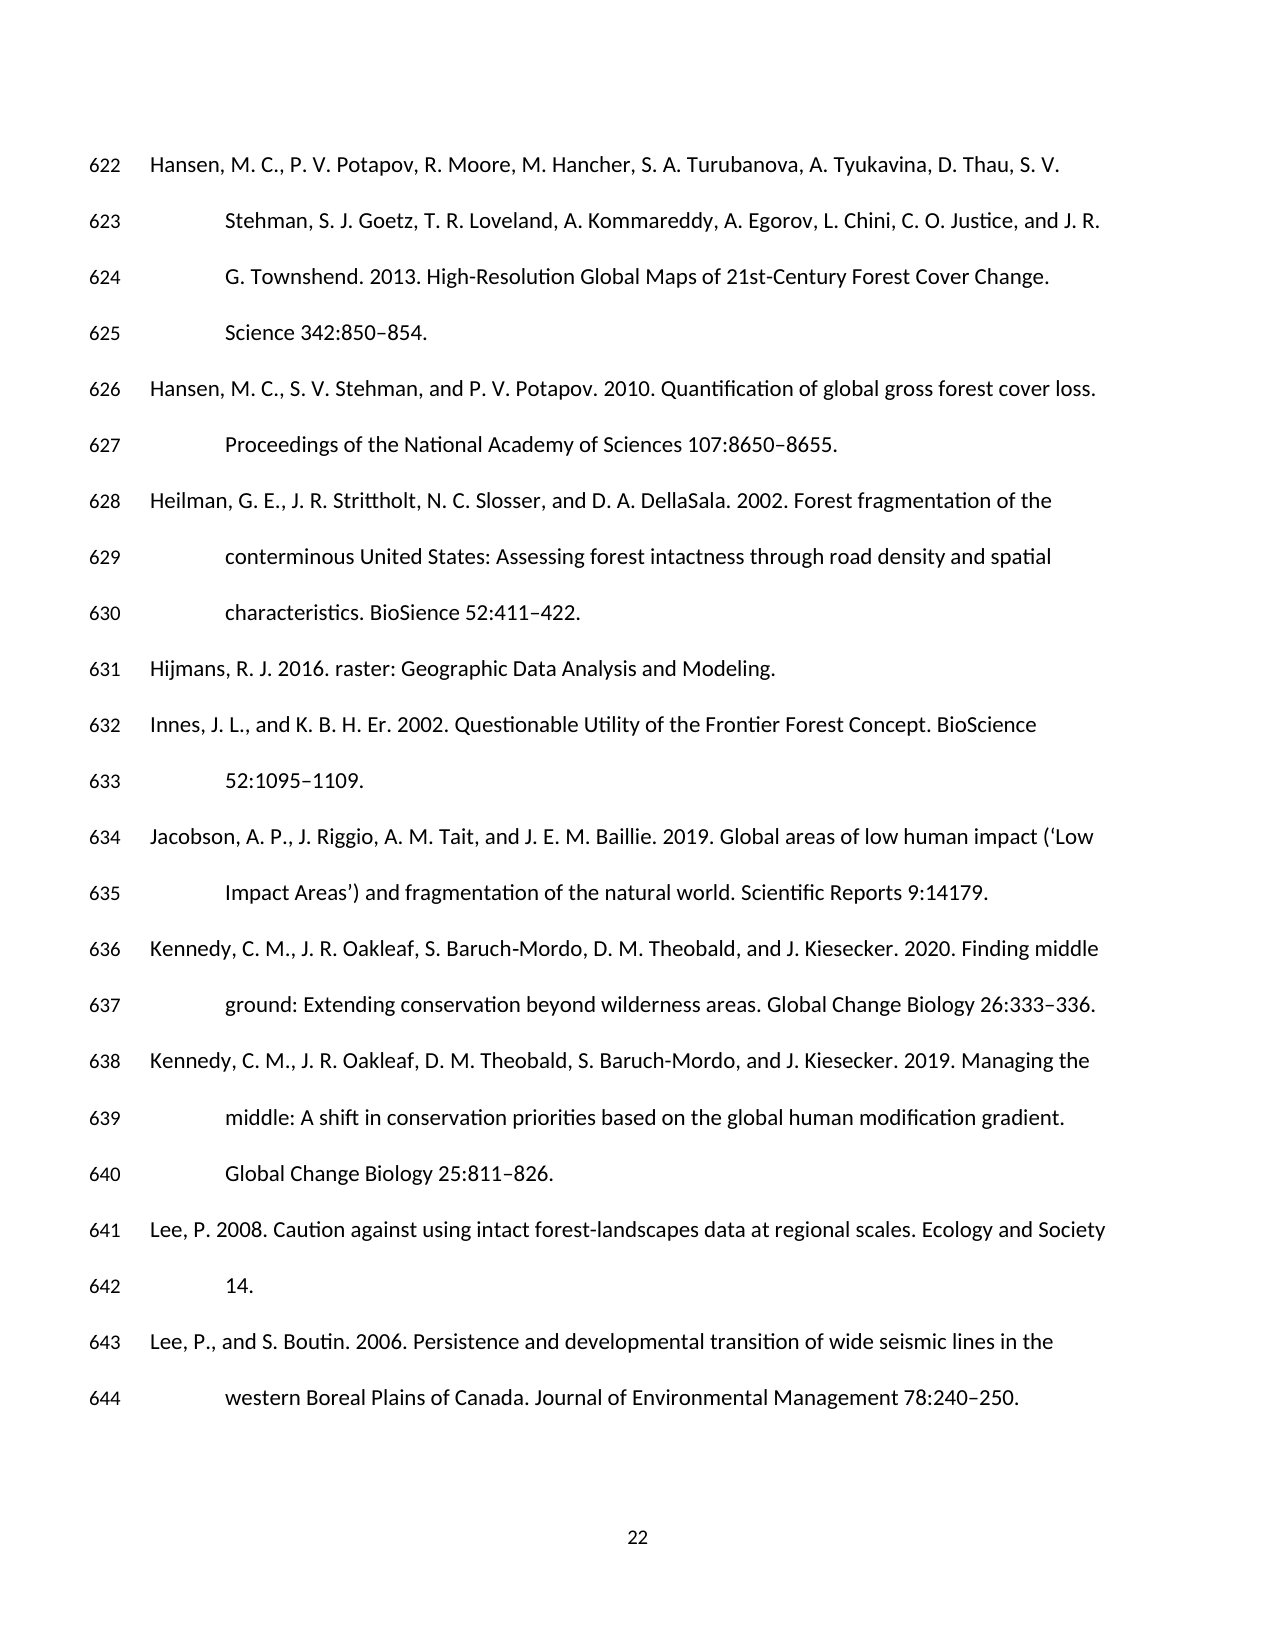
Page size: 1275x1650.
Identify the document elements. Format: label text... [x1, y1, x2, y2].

text Kennedy, C. M., J. R. Oakleaf, S. Baruch‐Mordo, D. M. Theobald, and J. Kiesecker. 2020. Finding middle ground: Extending conservation beyond wilderness areas. Global Change Biology 26:333–336. [150, 934, 1125, 1019]
text Hansen, M. C., S. V. Stehman, and P. V. Potapov. 2010. Quantification of global gross forest cover loss. Proceedings of the National Academy of Sciences 107:8650–8655. [150, 374, 1125, 458]
text Innes, J. L., and K. B. H. Er. 2002. Questionable Utility of the Frontier Forest Concept. BioScience 52:1095–1109. [150, 710, 1125, 794]
text Jacobson, A. P., J. Riggio, A. M. Tait, and J. E. M. Baillie. 2019. Global areas of low human impact (‘Low Impact Areas’) and fragmentation of the natural world. Scientific Reports 9:14179. [150, 822, 1125, 907]
text Hijmans, R. J. 2016. raster: Geographic Data Analysis and Modeling. [150, 654, 1125, 682]
text Lee, P. 2008. Caution against using intact forest-landscapes data at regional scales. Ecology and Society 14. [150, 1215, 1125, 1299]
text Heilman, G. E., J. R. Strittholt, N. C. Slosser, and D. A. DellaSala. 2002. Forest fragmentation of the conterminous United States: Assessing forest intactness through road density and spatial characteristics. BioSience 52:411–422. [150, 486, 1125, 626]
